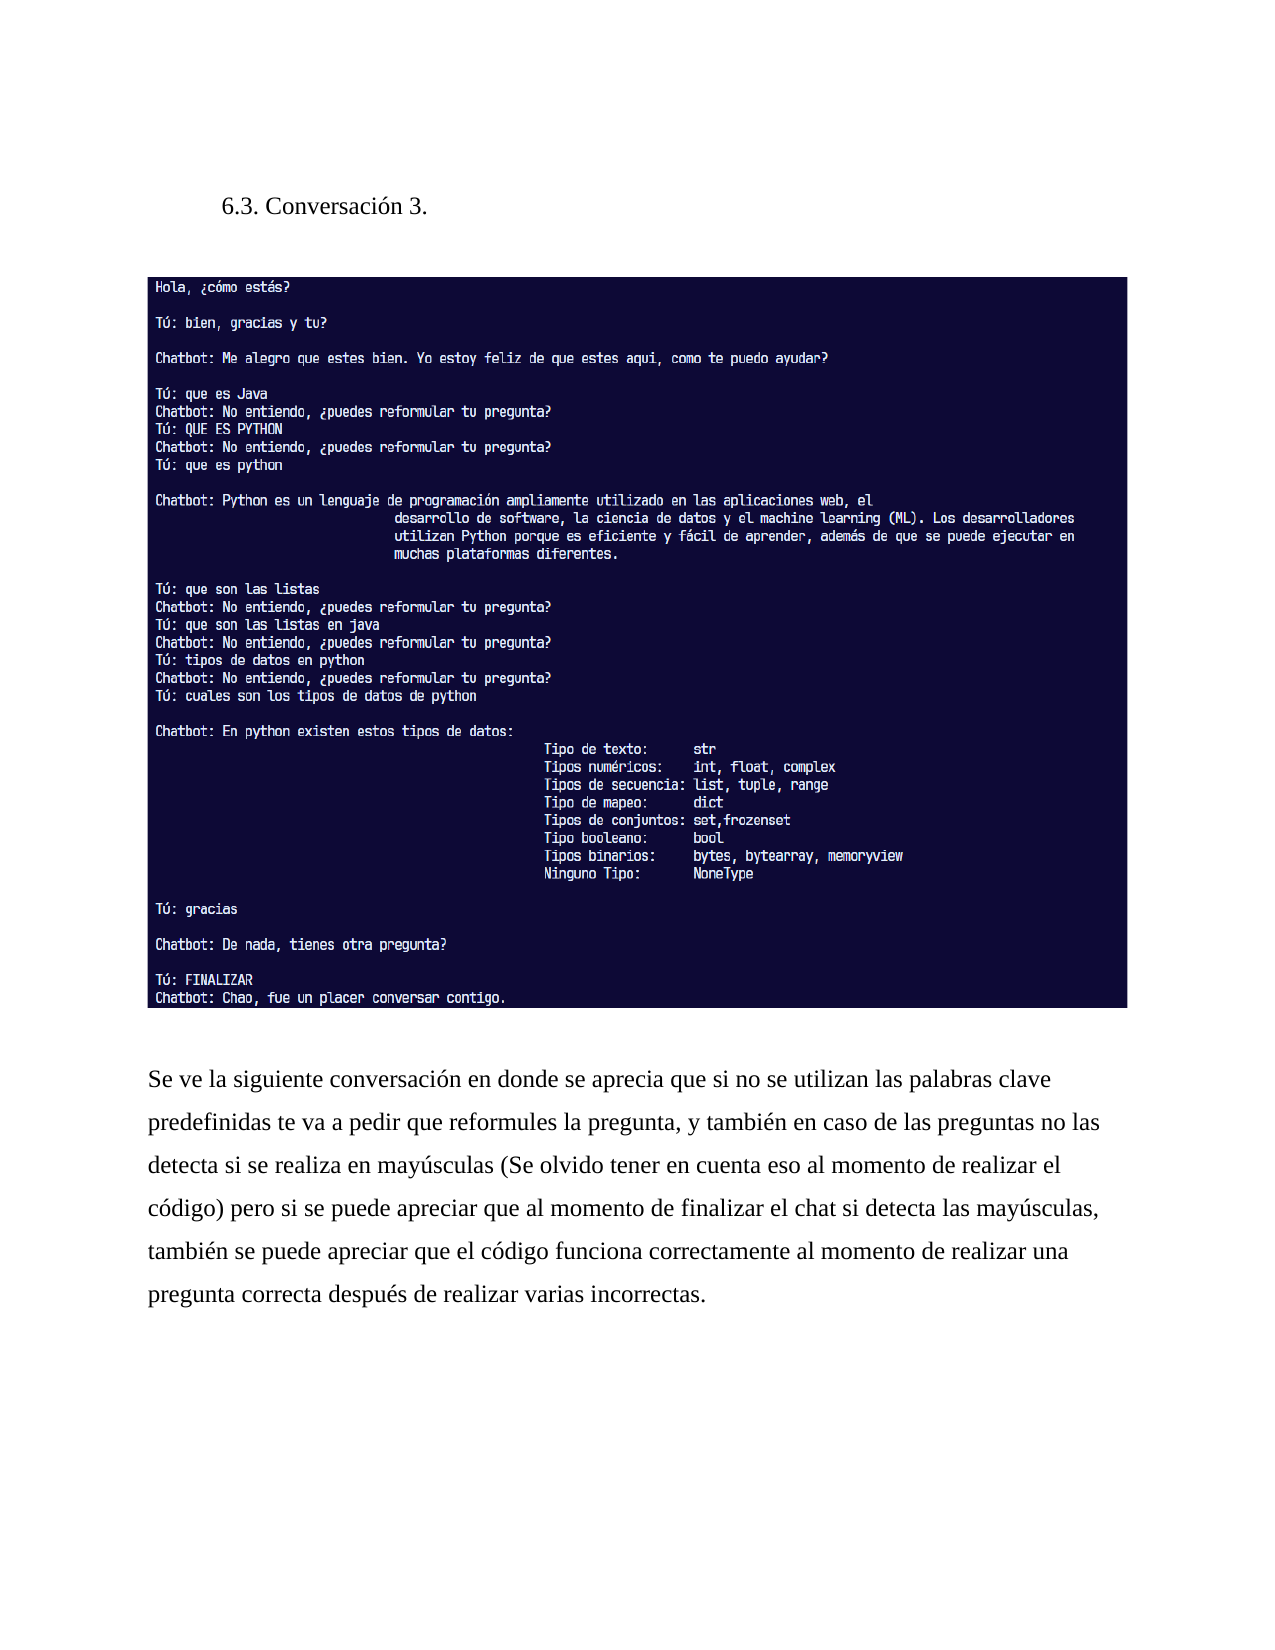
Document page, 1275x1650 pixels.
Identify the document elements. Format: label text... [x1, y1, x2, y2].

picture [147, 277, 1128, 1008]
text Se ve la siguiente conversación en donde se aprecia que si no se utilizan las palabras clave predefinidas te va a pedir que reformules la pregunta, y también en caso de las preguntas no las detecta si se realiza en mayúsculas (Se olvido tener en cuenta eso al momento de realizar el código) pero si se puede apreciar que al momento de finalizar el chat si detecta las mayúsculas, también se puede apreciar que el código funciona correctamente al momento de realizar una pregunta correcta después de realizar varias incorrectas. [148, 1064, 1127, 1308]
text 6.3. Conversación 3. [148, 191, 1127, 219]
